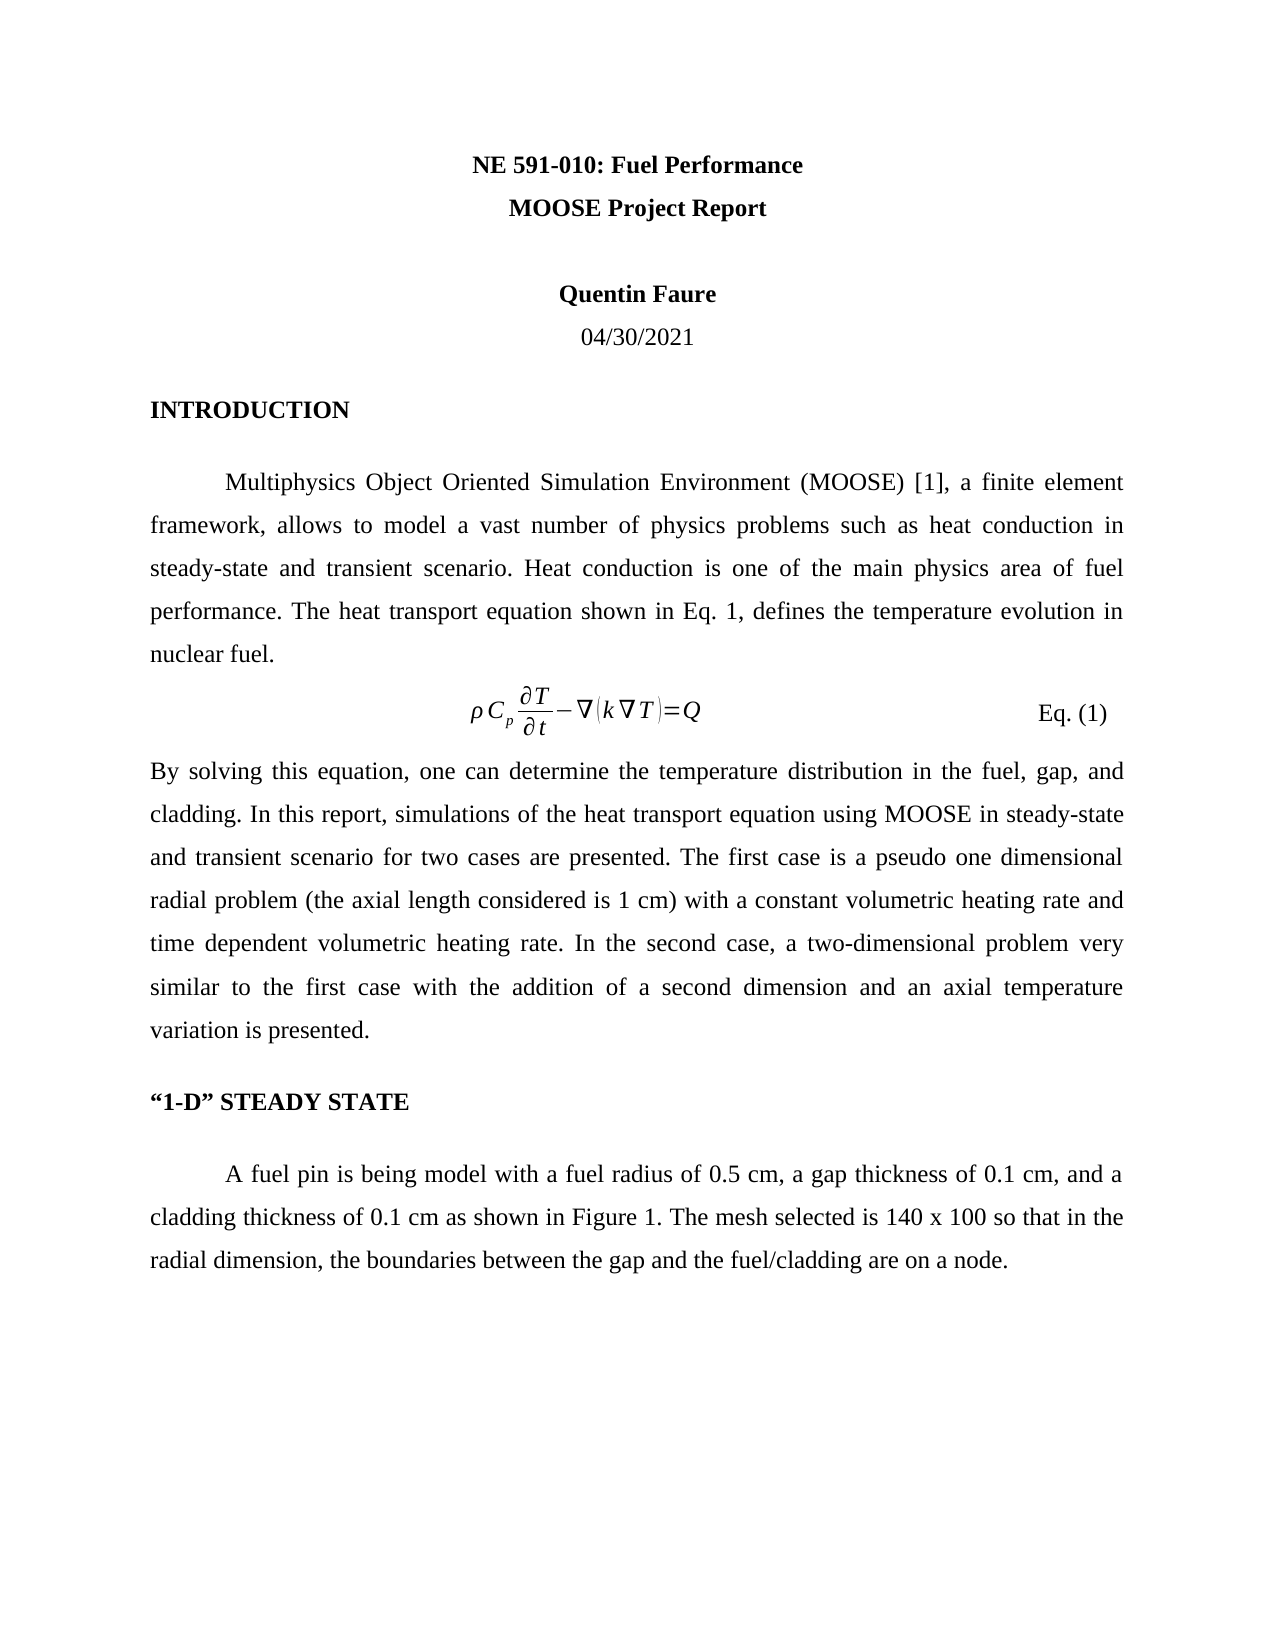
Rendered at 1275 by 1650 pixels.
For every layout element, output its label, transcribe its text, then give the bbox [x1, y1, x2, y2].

text By solving this equation, one can determine the temperature distribution in the fuel, gap, and cladding. In this report, simulations of the heat transport equation using MOOSE in steady-state and transient scenario for two cases are presented. The first case is a pseudo one dimensional radial problem (the axial length considered is 1 cm) with a constant volumetric heating rate and time dependent volumetric heating rate. In the second case, a two-dimensional problem very similar to the first case with the addition of a second dimension and an axial temperature variation is presented. [150, 756, 1125, 1043]
text NE 591-010: Fuel Performance [150, 150, 1125, 179]
text Multiphysics Object Oriented Simulation Environment (MOOSE) [1], a finite element framework, allows to model a vast number of physics problems such as heat conduction in steady-state and transient scenario. Heat conduction is one of the main physics area of fuel performance. The heat transport equation shown in Eq. 1, defines the temperature evolution in nuclear fuel. [150, 467, 1125, 668]
text INTRODUCTION [150, 395, 1125, 423]
text “1-D” STEADY STATE [150, 1087, 1125, 1116]
table_header Eq. (1) [1021, 683, 1124, 756]
text Quentin Faure [150, 279, 1125, 308]
text MOOSE Project Report [150, 193, 1125, 222]
table_header [150, 683, 1021, 756]
text 04/30/2021 [150, 322, 1125, 351]
text A fuel pin is being model with a fuel radius of 0.5 cm, a gap thickness of 0.1 cm, and a cladding thickness of 0.1 cm as shown in Figure 1. The mesh selected is 140 x 100 so that in the radial dimension, the boundaries between the gap and the fuel/cladding are on a node. [150, 1159, 1125, 1274]
